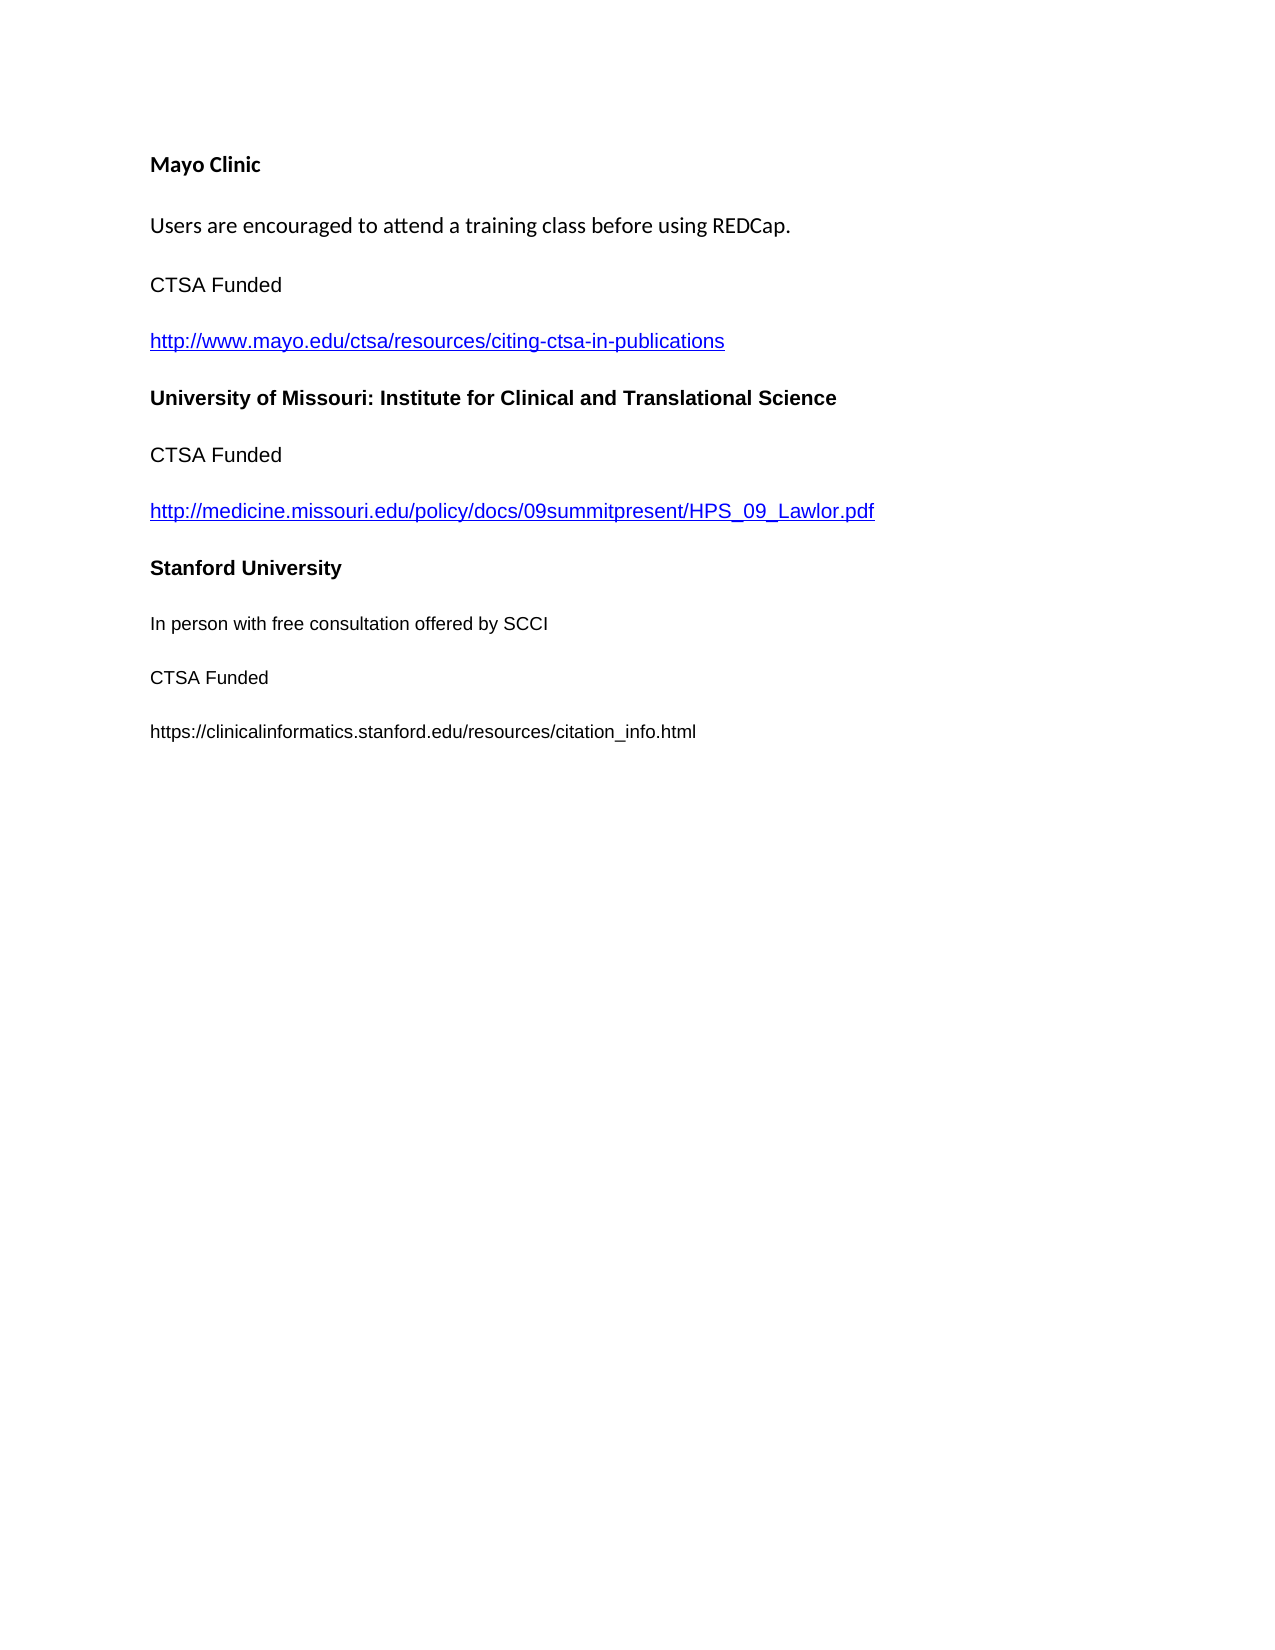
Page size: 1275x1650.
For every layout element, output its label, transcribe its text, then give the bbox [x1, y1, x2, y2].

text In person with free consultation offered by SCCI [150, 613, 1125, 634]
text CTSA Funded [150, 443, 1125, 467]
text CTSA Funded [150, 667, 1125, 688]
text https://clinicalinformatics.stanford.edu/resources/citation_info.html [150, 721, 1125, 742]
text http://www.mayo.edu/ctsa/resources/citing-ctsa-in-publications [150, 329, 1125, 353]
text http://medicine.missouri.edu/policy/docs/09summitpresent/HPS_09_Lawlor.pdf [150, 499, 1125, 523]
text Stanford University [150, 556, 1125, 580]
text Mayo Clinic [150, 150, 1125, 178]
text CTSA Funded [150, 273, 1125, 297]
text Users are encouraged to attend a training class before using REDCap. [150, 211, 1125, 239]
text University of Missouri: Institute for Clinical and Translational Science [150, 386, 1125, 410]
